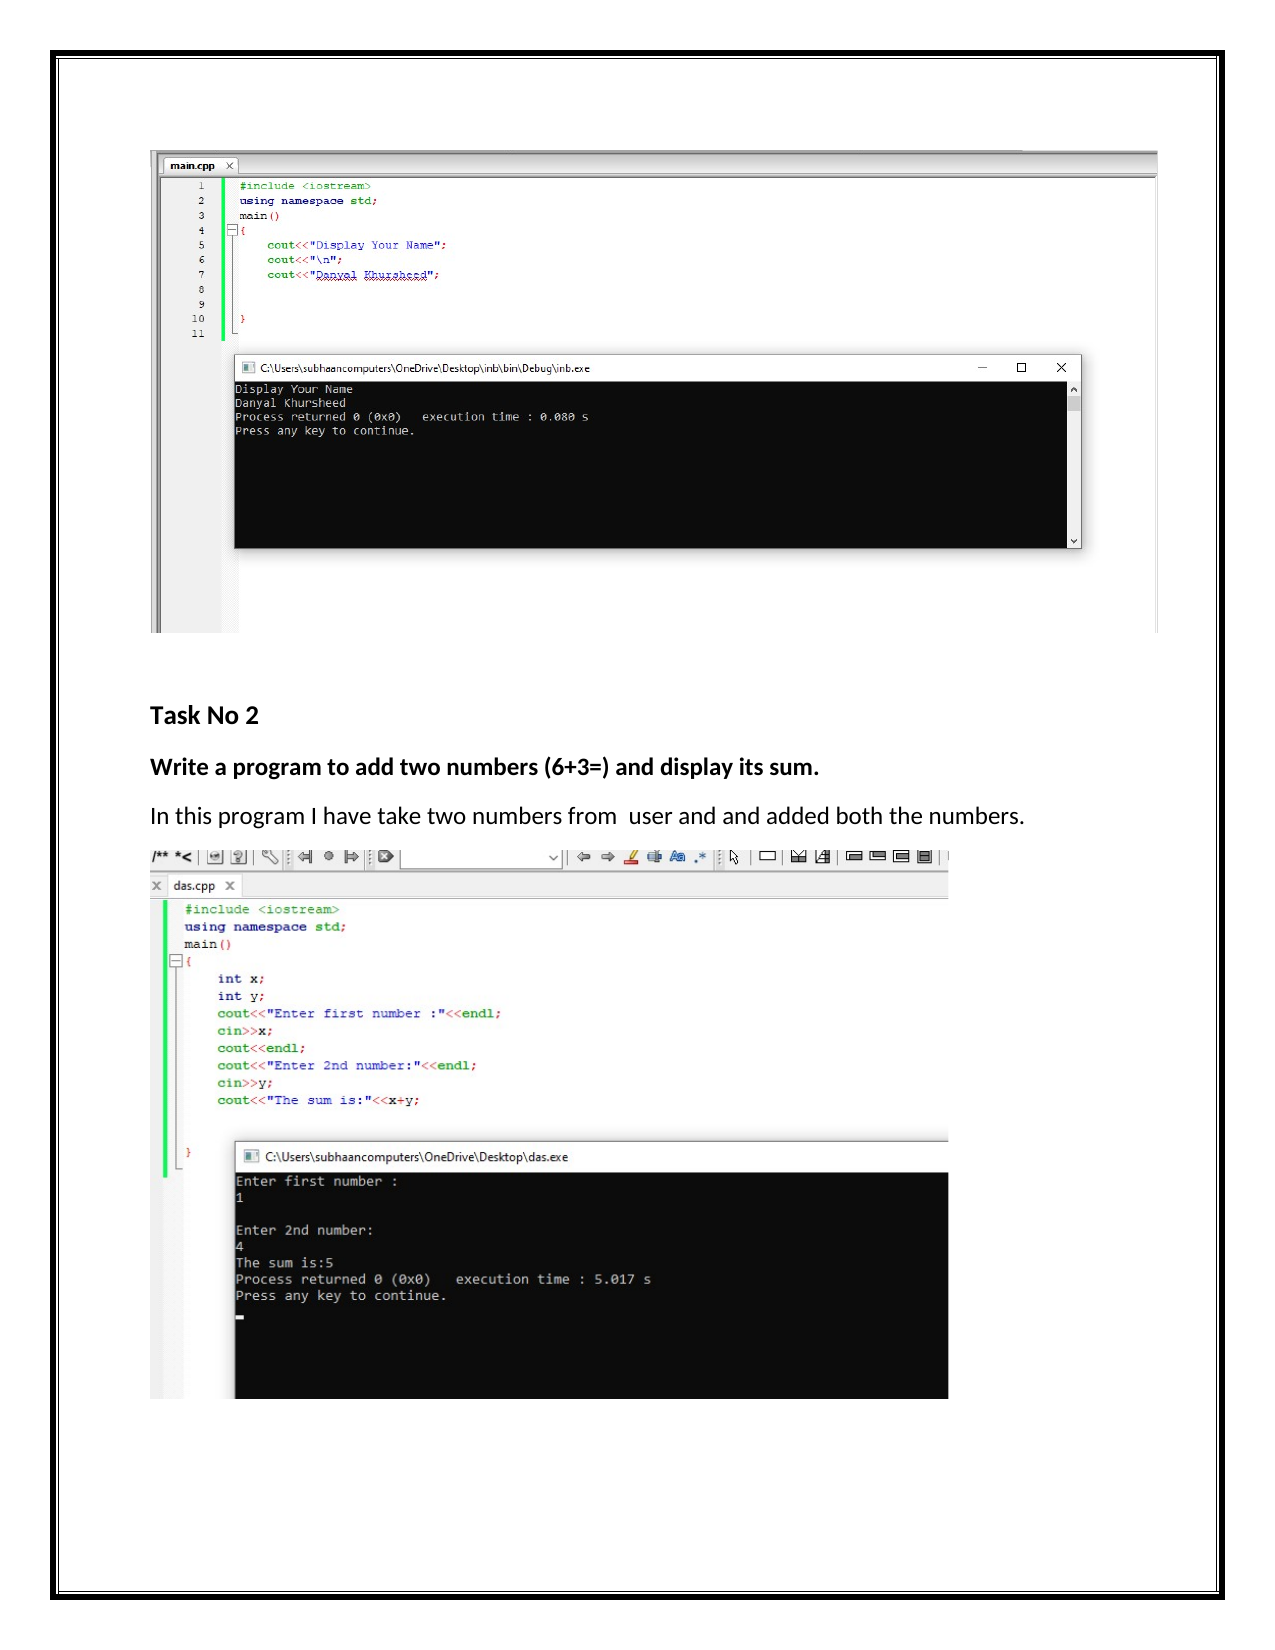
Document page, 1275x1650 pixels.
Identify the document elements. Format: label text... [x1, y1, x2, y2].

text Task No 2 [150, 698, 1125, 731]
picture [150, 850, 949, 1399]
text In this program I have take two numbers from user and and added both the numbers. [150, 800, 1125, 831]
text Write a program to add two numbers (6+3=) and display its sum. [150, 751, 1125, 781]
picture [150, 150, 1158, 633]
